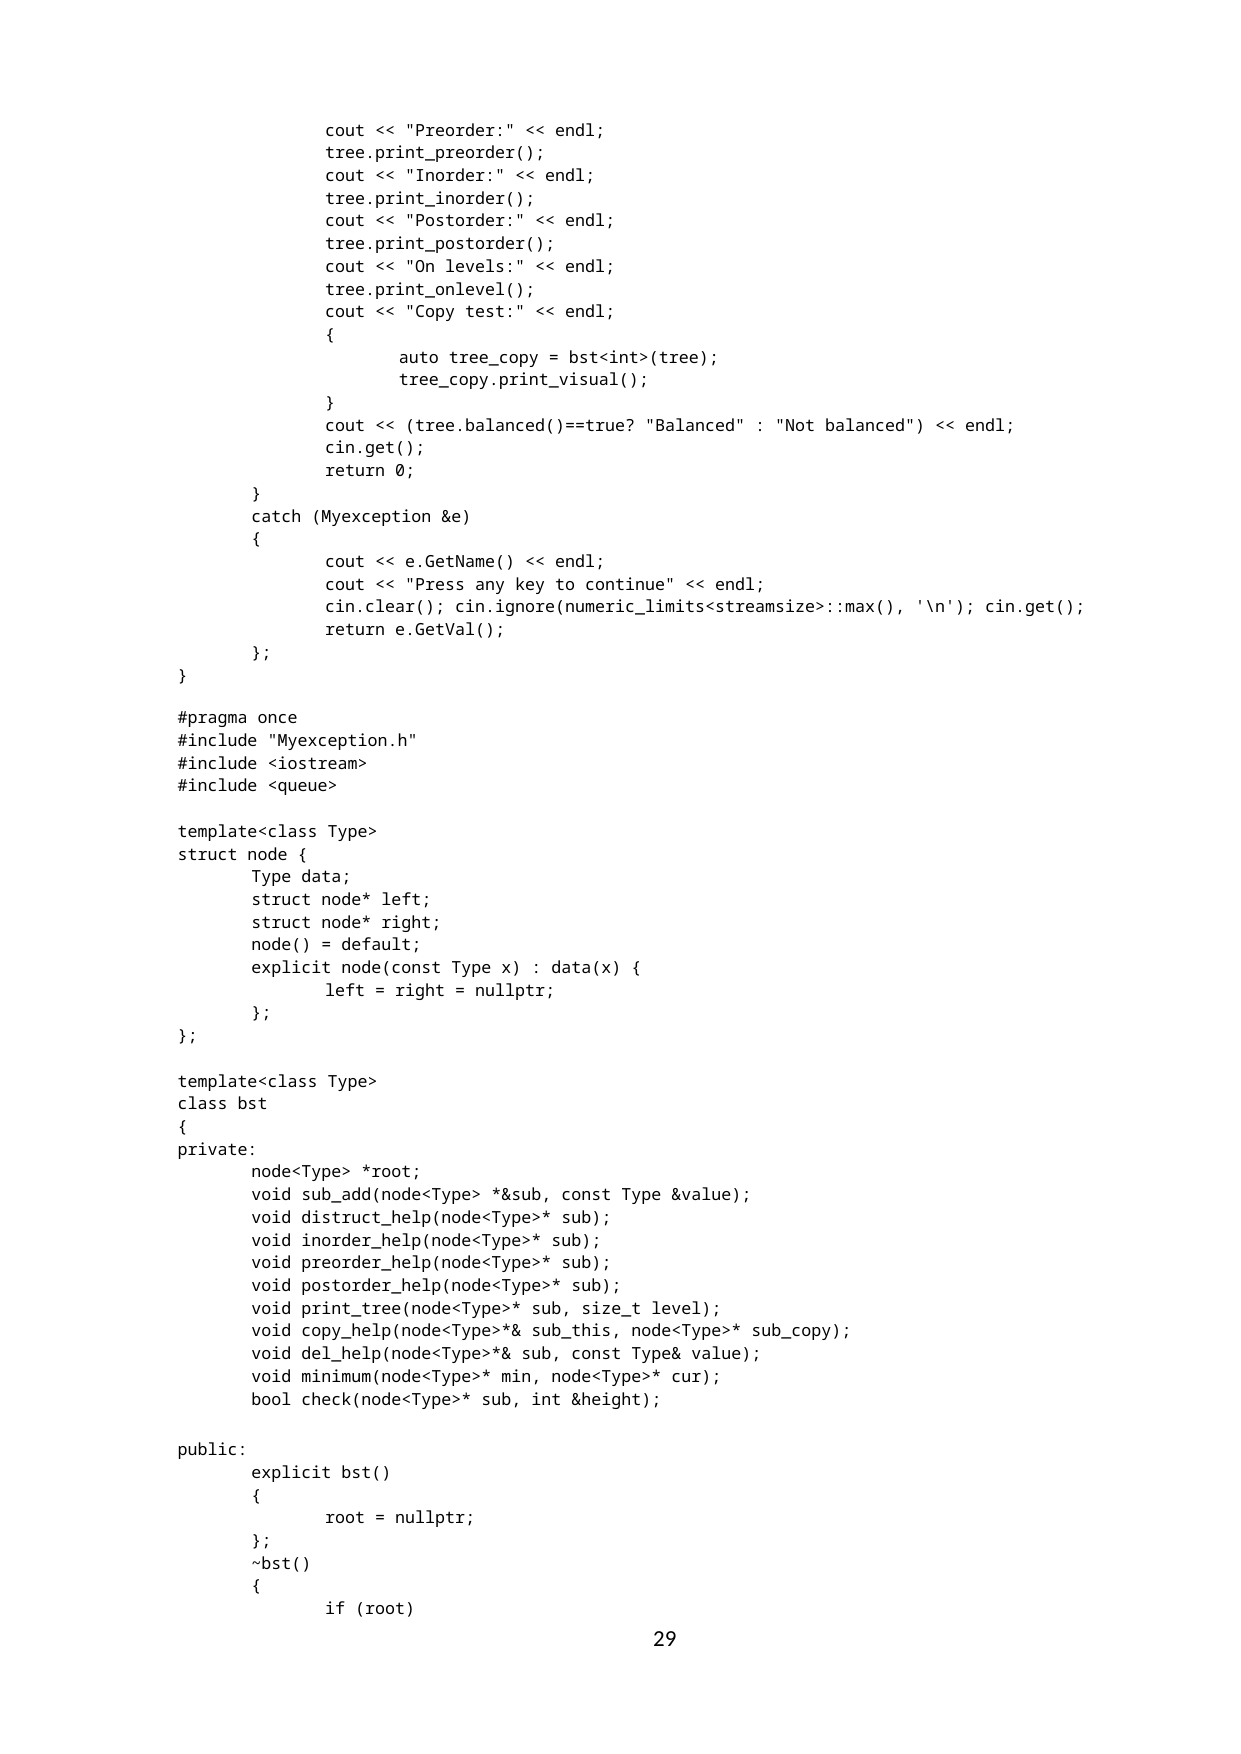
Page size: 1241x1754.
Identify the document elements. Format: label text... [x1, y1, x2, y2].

text class bst [177, 1092, 1152, 1114]
text node<Type> *root; [177, 1160, 1152, 1183]
text { [177, 1574, 1152, 1597]
text struct node* left; [177, 887, 1152, 910]
text void distruct_help(node<Type>* sub); [177, 1205, 1152, 1228]
text } [177, 481, 1152, 504]
text { [177, 527, 1152, 549]
text tree.print_inorder(); [177, 186, 1152, 209]
text }; [177, 1529, 1152, 1551]
text ~bst() [177, 1551, 1152, 1574]
text private: [177, 1137, 1152, 1160]
text cout << e.GetName() << endl; [177, 549, 1152, 572]
text left = right = nullptr; [177, 978, 1152, 1001]
text #include <queue> [177, 774, 1152, 797]
text cout << "Copy test:" << endl; [177, 300, 1152, 322]
text cout << "Preorder:" << endl; [177, 118, 1152, 141]
text }; [177, 640, 1152, 663]
text return e.GetVal(); [177, 618, 1152, 640]
text #include "Myexception.h" [177, 728, 1152, 751]
text void del_help(node<Type>*& sub, const Type& value); [177, 1342, 1152, 1364]
text cout << "Press any key to continue" << endl; [177, 572, 1152, 595]
text { [177, 1483, 1152, 1506]
text tree.print_onlevel(); [177, 277, 1152, 300]
text void sub_add(node<Type> *&sub, const Type &value); [177, 1183, 1152, 1205]
text } [177, 391, 1152, 413]
text #include <iostream> [177, 751, 1152, 774]
text } [177, 663, 1152, 686]
text return 0; [177, 459, 1152, 481]
text cin.get(); [177, 436, 1152, 459]
text explicit node(const Type x) : data(x) { [177, 956, 1152, 978]
text root = nullptr; [177, 1506, 1152, 1529]
text { [177, 1114, 1152, 1137]
text public: [177, 1438, 1152, 1461]
text bool check(node<Type>* sub, int &height); [177, 1387, 1152, 1410]
text { [177, 322, 1152, 345]
text template<class Type> [177, 1069, 1152, 1092]
text void print_tree(node<Type>* sub, size_t level); [177, 1296, 1152, 1319]
text void minimum(node<Type>* min, node<Type>* cur); [177, 1364, 1152, 1387]
text cout << (tree.balanced()==true? "Balanced" : "Not balanced") << endl; [177, 413, 1152, 436]
text cout << "Inorder:" << endl; [177, 163, 1152, 186]
text void preorder_help(node<Type>* sub); [177, 1251, 1152, 1273]
text Type data; [177, 865, 1152, 887]
text explicit bst() [177, 1461, 1152, 1483]
text #pragma once [177, 706, 1152, 728]
text }; [177, 1001, 1152, 1024]
text void inorder_help(node<Type>* sub); [177, 1228, 1152, 1251]
text }; [177, 1024, 1152, 1046]
text template<class Type> [177, 819, 1152, 842]
text node() = default; [177, 933, 1152, 956]
text tree.print_postorder(); [177, 232, 1152, 254]
text void postorder_help(node<Type>* sub); [177, 1273, 1152, 1296]
text tree_copy.print_visual(); [177, 368, 1152, 391]
text void copy_help(node<Type>*& sub_this, node<Type>* sub_copy); [177, 1319, 1152, 1342]
text catch (Myexception &e) [177, 504, 1152, 527]
text tree.print_preorder(); [177, 141, 1152, 163]
text if (root) [177, 1597, 1152, 1619]
text struct node* right; [177, 910, 1152, 933]
text cin.clear(); cin.ignore(numeric_limits<streamsize>::max(), '\n'); cin.get(); [177, 595, 1152, 618]
text struct node { [177, 842, 1152, 865]
text cout << "Postorder:" << endl; [177, 209, 1152, 232]
text cout << "On levels:" << endl; [177, 254, 1152, 277]
text auto tree_copy = bst<int>(tree); [177, 345, 1152, 368]
